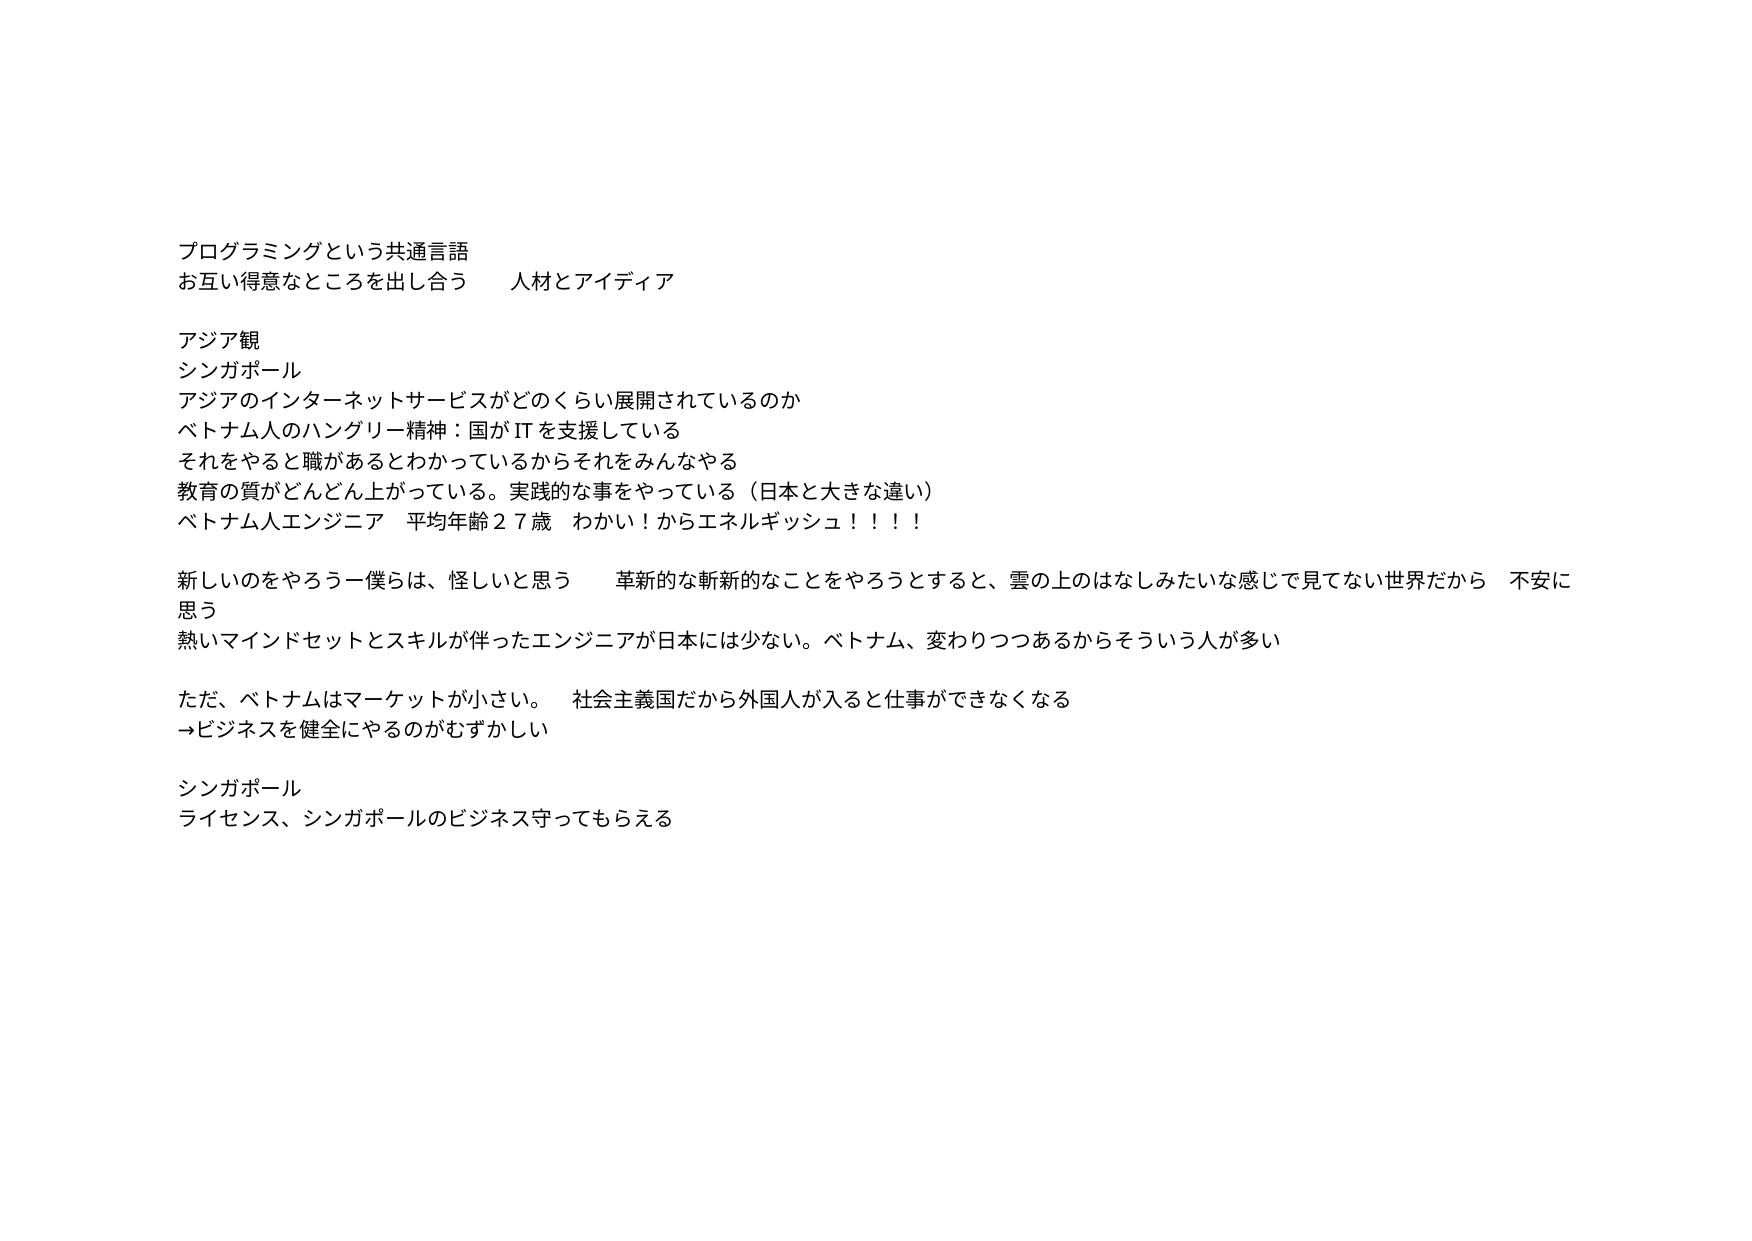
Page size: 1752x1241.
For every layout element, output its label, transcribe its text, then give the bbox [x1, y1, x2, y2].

text ベトナム人のハングリー精神：国がITを支援している [177, 415, 1574, 445]
list シンガポール [177, 772, 1574, 802]
text それをやると職があるとわかっているからそれをみんなやる [177, 445, 1574, 475]
text アジア観 [177, 324, 1574, 354]
text ベトナム人エンジニア 平均年齢２７歳 わかい！からエネルギッシュ！！！！ [177, 505, 1574, 536]
text 新しいのをやろうー僕らは、怪しいと思う 革新的な斬新的なことをやろうとすると、雲の上のはなしみたいな感じで見てない世界だから 不安に思う [177, 564, 1574, 624]
text 教育の質がどんどん上がっている。実践的な事をやっている（日本と大きな違い） [177, 475, 1574, 505]
text お互い得意なところを出し合う 人材とアイディア [177, 265, 1574, 296]
list ライセンス、シンガポールのビジネス守ってもらえる [177, 802, 1574, 832]
text シンガポール [177, 354, 1574, 384]
text プログラミングという共通言語 [177, 235, 1574, 265]
text アジアのインターネットサービスがどのくらい展開されているのか [177, 384, 1574, 415]
list →ビジネスを健全にやるのがむずかしい [177, 713, 1574, 744]
text 熱いマインドセットとスキルが伴ったエンジニアが日本には少ない。ベトナム、変わりつつあるからそういう人が多い [177, 624, 1574, 655]
list ただ、ベトナムはマーケットが小さい。 社会主義国だから外国人が入ると仕事ができなくなる [177, 683, 1574, 713]
